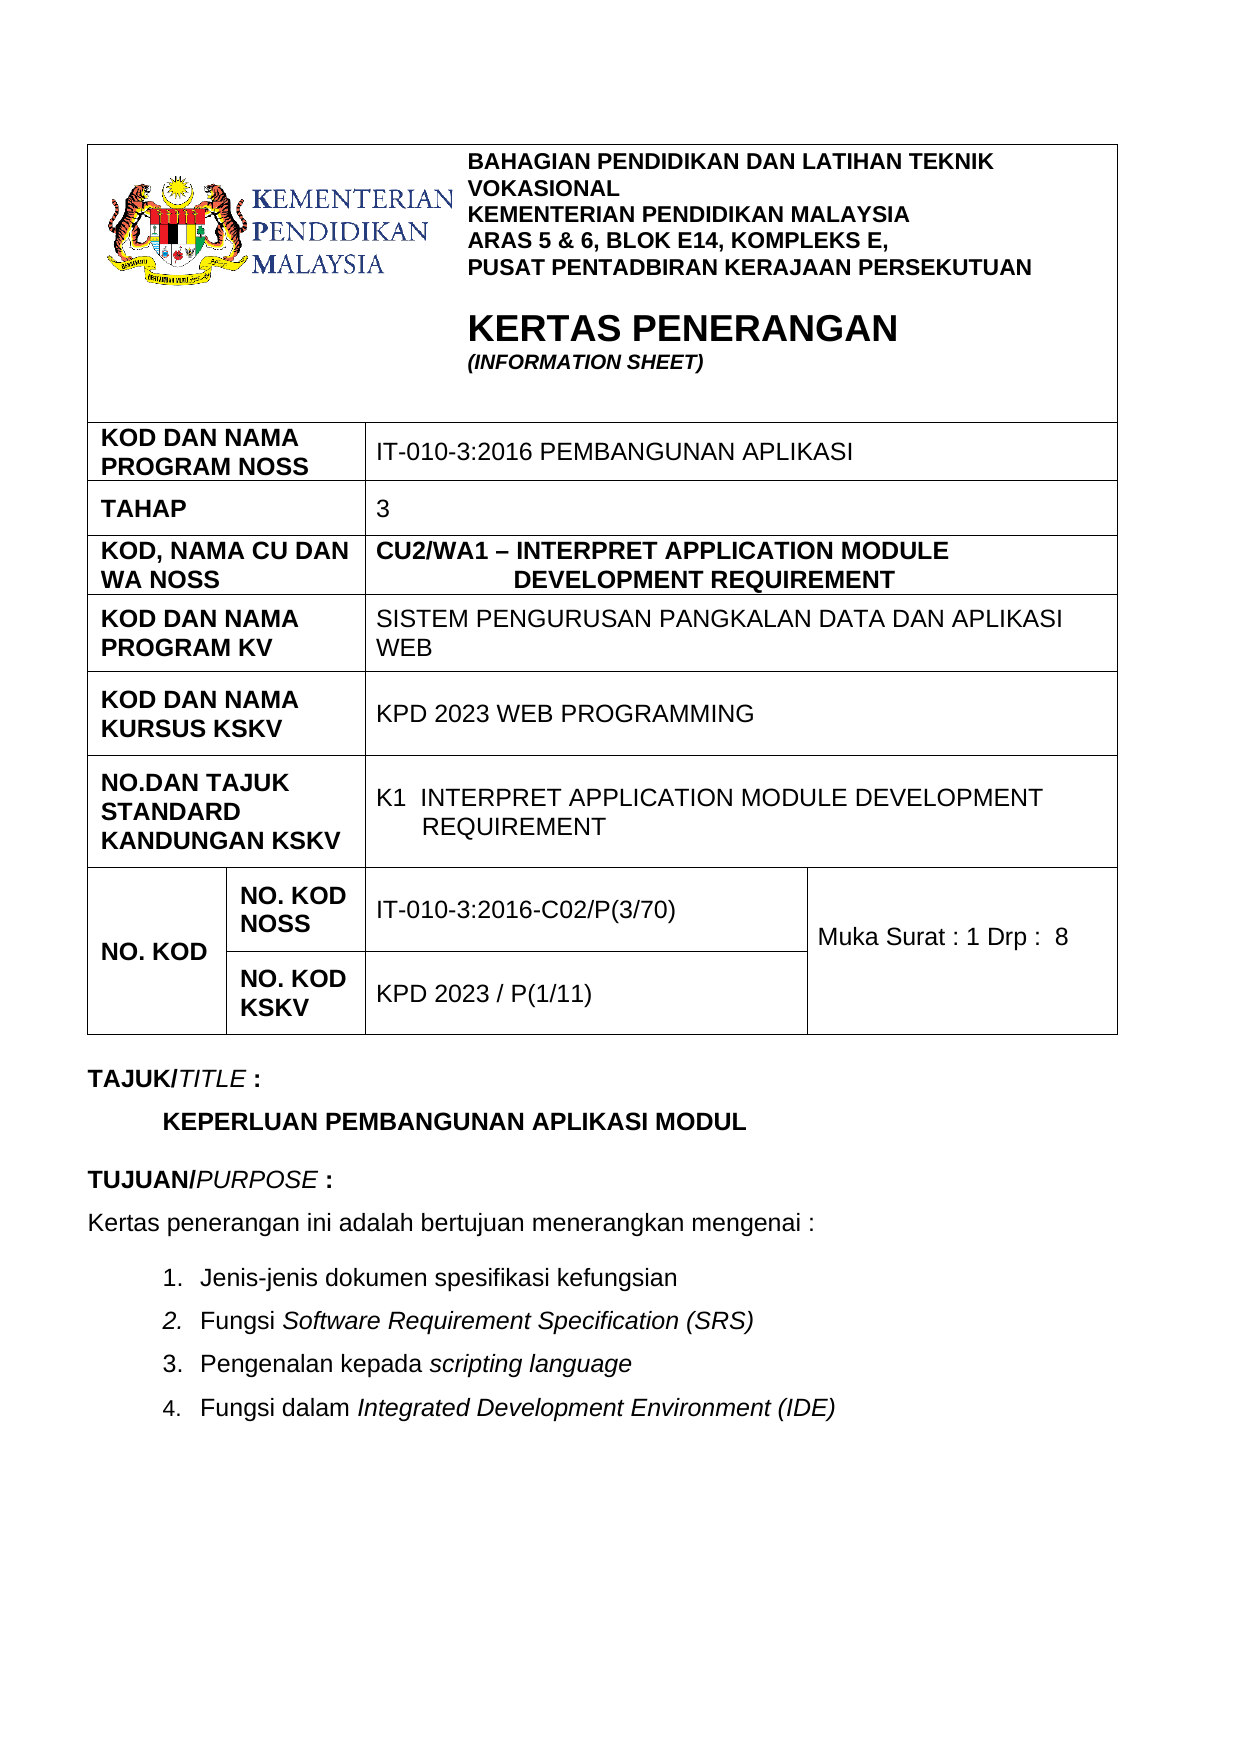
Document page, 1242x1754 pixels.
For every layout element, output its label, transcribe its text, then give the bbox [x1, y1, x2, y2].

table_cell IT-010-3:2016 PEMBANGUNAN APLIKASI [366, 423, 1117, 480]
table_cell K1 INTERPRET APPLICATION MODULE DEVELOPMENT REQUIREMENT [366, 756, 1117, 867]
picture [106, 176, 453, 286]
text KEPERLUAN PEMBANGUNAN APLIKASI MODUL [162, 1107, 1149, 1136]
table_cell NO. KOD [88, 868, 226, 1034]
table_cell KOD, NAMA CU DAN WA NOSS [88, 536, 365, 594]
text Kertas penerangan ini adalah bertujuan menerangkan mengenai : [87, 1208, 1149, 1237]
table_cell Muka Surat : 1 Drp : 8 [808, 868, 1117, 1034]
list Jenis-jenis dokumen spesifikasi kefungsian [162, 1263, 1149, 1292]
table_cell NO. KOD KSKV [227, 952, 365, 1034]
table_cell NO. KOD NOSS [227, 868, 365, 951]
list Pengenalan kepada scripting language [162, 1349, 1149, 1378]
table_cell NO.DAN TAJUK STANDARD KANDUNGAN KSKV [88, 756, 365, 867]
table_cell TAHAP [88, 481, 365, 535]
table_cell KOD DAN NAMA KURSUS KSKV [88, 672, 365, 755]
table_cell KOD DAN NAMA PROGRAM KV [88, 595, 365, 671]
table_cell CU2/WA1 – INTERPRET APPLICATION MODULE DEVELOPMENT REQUIREMENT [366, 536, 1117, 594]
table_cell SISTEM PENGURUSAN PANGKALAN DATA DAN APLIKASI WEB [366, 595, 1117, 671]
table_cell KPD 2023 / P(1/11) [366, 952, 807, 1034]
table_cell KOD DAN NAMA PROGRAM NOSS [88, 423, 365, 480]
table_cell KPD 2023 WEB PROGRAMMING [366, 672, 1117, 755]
list Fungsi dalam Integrated Development Environment (IDE) [162, 1392, 1149, 1421]
text TUJUAN/PURPOSE : [87, 1165, 1149, 1194]
table_header [88, 145, 1117, 422]
list Fungsi Software Requirement Specification (SRS) [162, 1306, 1149, 1335]
text TAJUK/TITLE : [87, 1064, 1149, 1093]
table_cell 3 [366, 481, 1117, 535]
table_cell IT-010-3:2016-C02/P(3/70) [366, 868, 807, 951]
